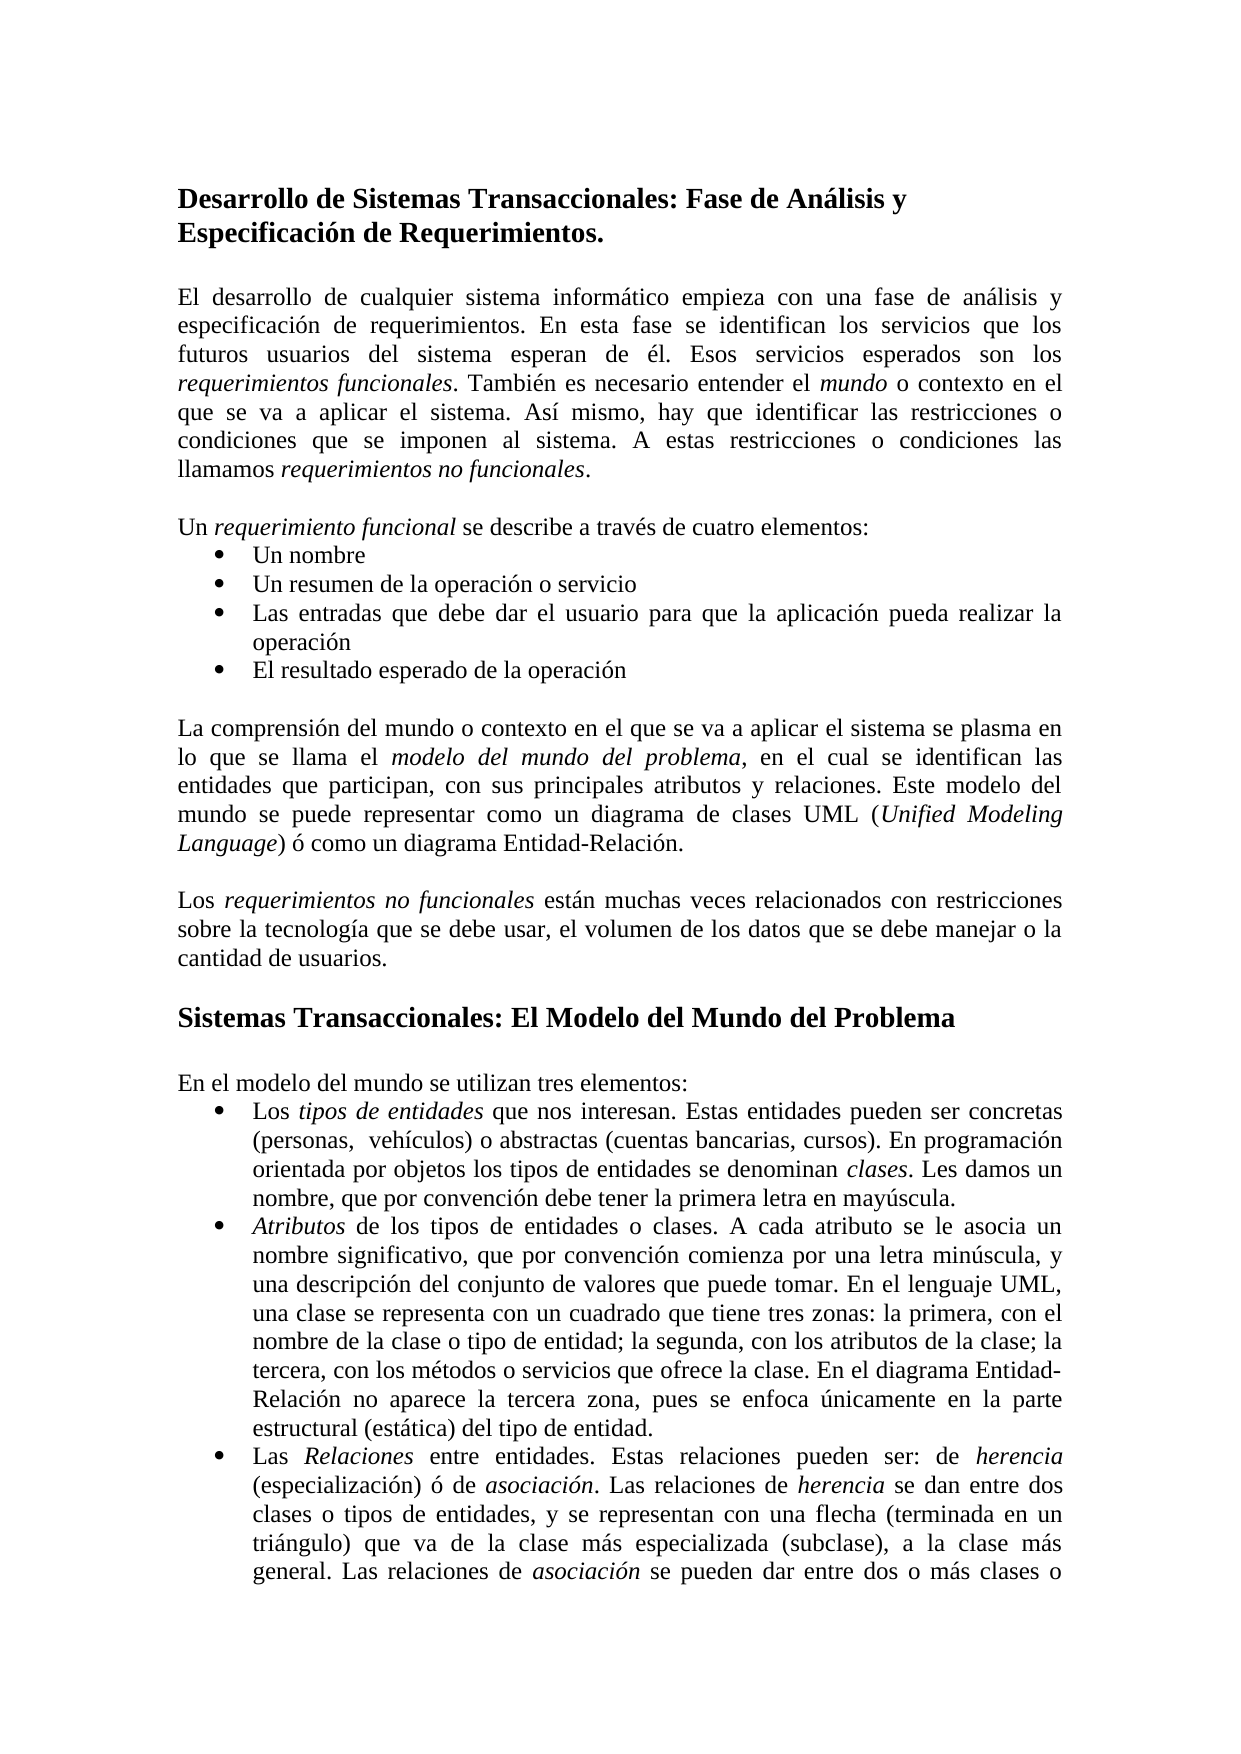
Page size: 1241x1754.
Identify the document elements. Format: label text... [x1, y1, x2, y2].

list Un nombre [215, 541, 1063, 569]
list Las entradas que debe dar el usuario para que la aplicación pueda realizar la operación [215, 598, 1063, 656]
list Los tipos de entidades que nos interesan. Estas entidades pueden ser concretas (personas, vehículos) o abstractas (cuentas bancarias, cursos). En programación orientada por objetos los tipos de entidades se denominan clases. Les damos un nombre, que por convención debe tener la primera letra en mayúscula. [215, 1096, 1063, 1211]
text Desarrollo de Sistemas Transaccionales: Fase de Análisis y Especificación de Requerimientos. [177, 181, 1063, 248]
text Un requerimiento funcional se describe a través de cuatro elementos: [177, 512, 1063, 541]
list Un resumen de la operación o servicio [215, 569, 1063, 598]
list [215, 1441, 1063, 1585]
text Los requerimientos no funcionales están muchas veces relacionados con restricciones sobre la tecnología que se debe usar, el volumen de los datos que se debe manejar o la cantidad de usuarios. [177, 886, 1063, 972]
list Atributos de los tipos de entidades o clases. A cada atributo se le asocia un nombre significativo, que por convención comienza por una letra minúscula, y una descripción del conjunto de valores que puede tomar. En el lenguaje UML, una clase se representa con un cuadrado que tiene tres zonas: la primera, con el nombre de la clase o tipo de entidad; la segunda, con los atributos de la clase; la tercera, con los métodos o servicios que ofrece la clase. En el diagrama Entidad-Relación no aparece la tercera zona, pues se enfoca únicamente en la parte estructural (estática) del tipo de entidad. [215, 1211, 1063, 1441]
text El desarrollo de cualquier sistema informático empieza con una fase de análisis y especificación de requerimientos. En esta fase se identifican los servicios que los futuros usuarios del sistema esperan de él. Esos servicios esperados son los requerimientos funcionales. También es necesario entender el mundo o contexto en el que se va a aplicar el sistema. Así mismo, hay que identificar las restricciones o condiciones que se imponen al sistema. A estas restricciones o condiciones las llamamos requerimientos no funcionales. [177, 282, 1063, 483]
list El resultado esperado de la operación [215, 656, 1063, 684]
text Sistemas Transaccionales: El Modelo del Mundo del Problema [177, 1001, 1063, 1034]
text La comprensión del mundo o contexto en el que se va a aplicar el sistema se plasma en lo que se llama el modelo del mundo del problema, en el cual se identifican las entidades que participan, con sus principales atributos y relaciones. Este modelo del mundo se puede representar como un diagrama de clases UML (Unified Modeling Language) ó como un diagrama Entidad-Relación. [177, 713, 1063, 857]
text En el modelo del mundo se utilizan tres elementos: [177, 1068, 1063, 1096]
